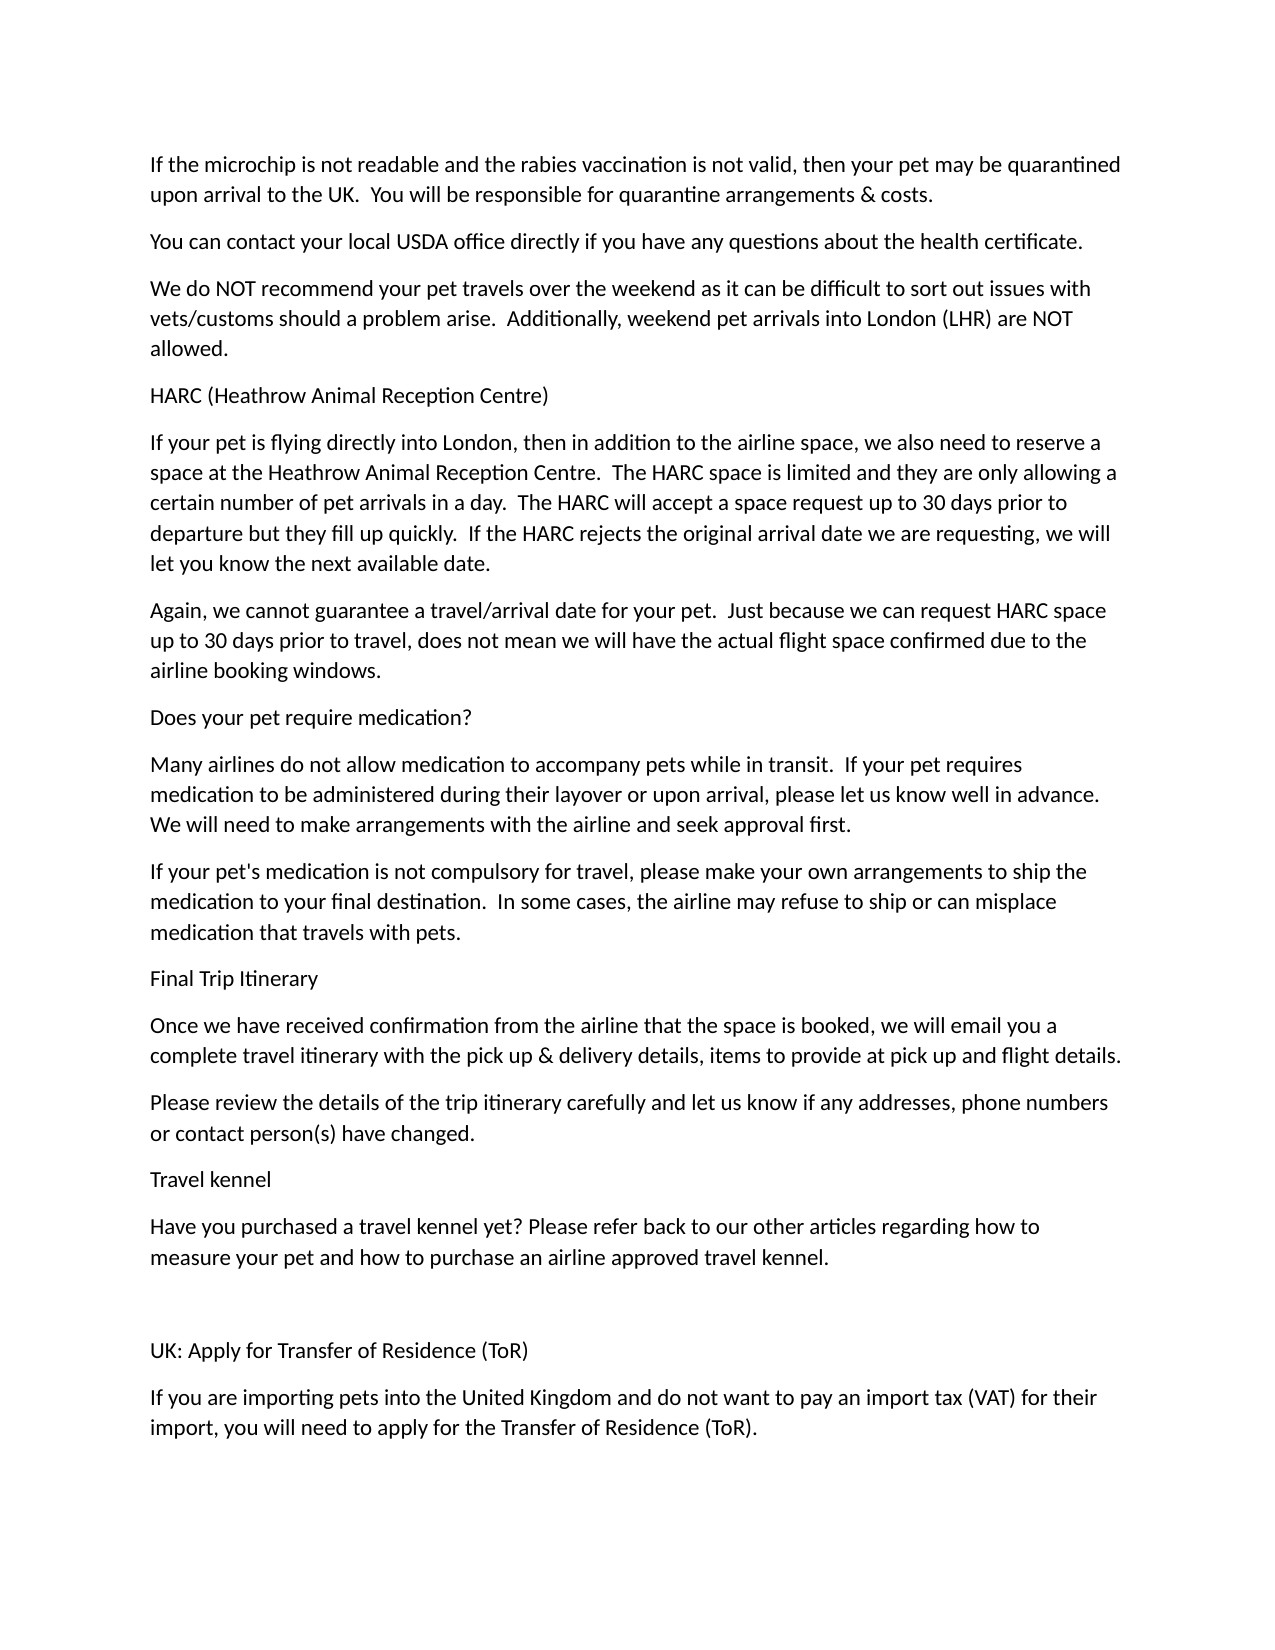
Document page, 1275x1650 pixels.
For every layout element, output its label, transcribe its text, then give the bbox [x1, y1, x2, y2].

text Please review the details of the trip itinerary carefully and let us know if any addresses, phone numbers or contact person(s) have changed. [150, 1088, 1125, 1147]
text Many airlines do not allow medication to accompany pets while in transit. If your pet requires medication to be administered during their layover or upon arrival, please let us know well in advance. We will need to make arrangements with the airline and seek approval first. [150, 750, 1125, 838]
text Have you purchased a travel kennel yet? Please refer back to our other articles regarding how to measure your pet and how to purchase an airline approved travel kennel. [150, 1212, 1125, 1271]
text If your pet's medication is not compulsory for travel, please make your own arrangements to ship the medication to your final destination. In some cases, the airline may refuse to ship or can misplace medication that travels with pets. [150, 857, 1125, 946]
text If the microchip is not readable and the rabies vaccination is not valid, then your pet may be quarantined upon arrival to the UK. You will be responsible for quarantine arrangements & costs. [150, 150, 1125, 208]
text Final Trip Itinerary [150, 964, 1125, 993]
text Once we have received confirmation from the airline that the space is booked, we will email you a complete travel itinerary with the pick up & delivery details, items to provide at pick up and flight details. [150, 1011, 1125, 1070]
text You can contact your local USDA office directly if you have any questions about the health certificate. [150, 227, 1125, 255]
text Does your pet require medication? [150, 703, 1125, 731]
text If your pet is flying directly into London, then in addition to the airline space, we also need to reserve a space at the Heathrow Animal Reception Centre. The HARC space is limited and they are only allowing a certain number of pet arrivals in a day. The HARC will accept a space request up to 30 days prior to departure but they fill up quickly. If the HARC rejects the original arrival date we are requesting, we will let you know the next available date. [150, 428, 1125, 577]
text HARC (Heathrow Animal Reception Centre) [150, 381, 1125, 409]
text Again, we cannot guarantee a travel/arrival date for your pet. Just because we can request HARC space up to 30 days prior to travel, does not mean we will have the actual flight space confirmed due to the airline booking windows. [150, 596, 1125, 684]
text Travel kennel [150, 1166, 1125, 1194]
text We do NOT recommend your pet travels over the weekend as it can be difficult to sort out issues with vets/customs should a problem arise. Additionally, weekend pet arrivals into London (LHR) are NOT allowed. [150, 274, 1125, 362]
text If you are importing pets into the United Kingdom and do not want to pay an import tax (VAT) for their import, you will need to apply for the Transfer of Residence (ToR). [150, 1383, 1125, 1442]
text UK: Apply for Transfer of Residence (ToR) [150, 1336, 1125, 1364]
